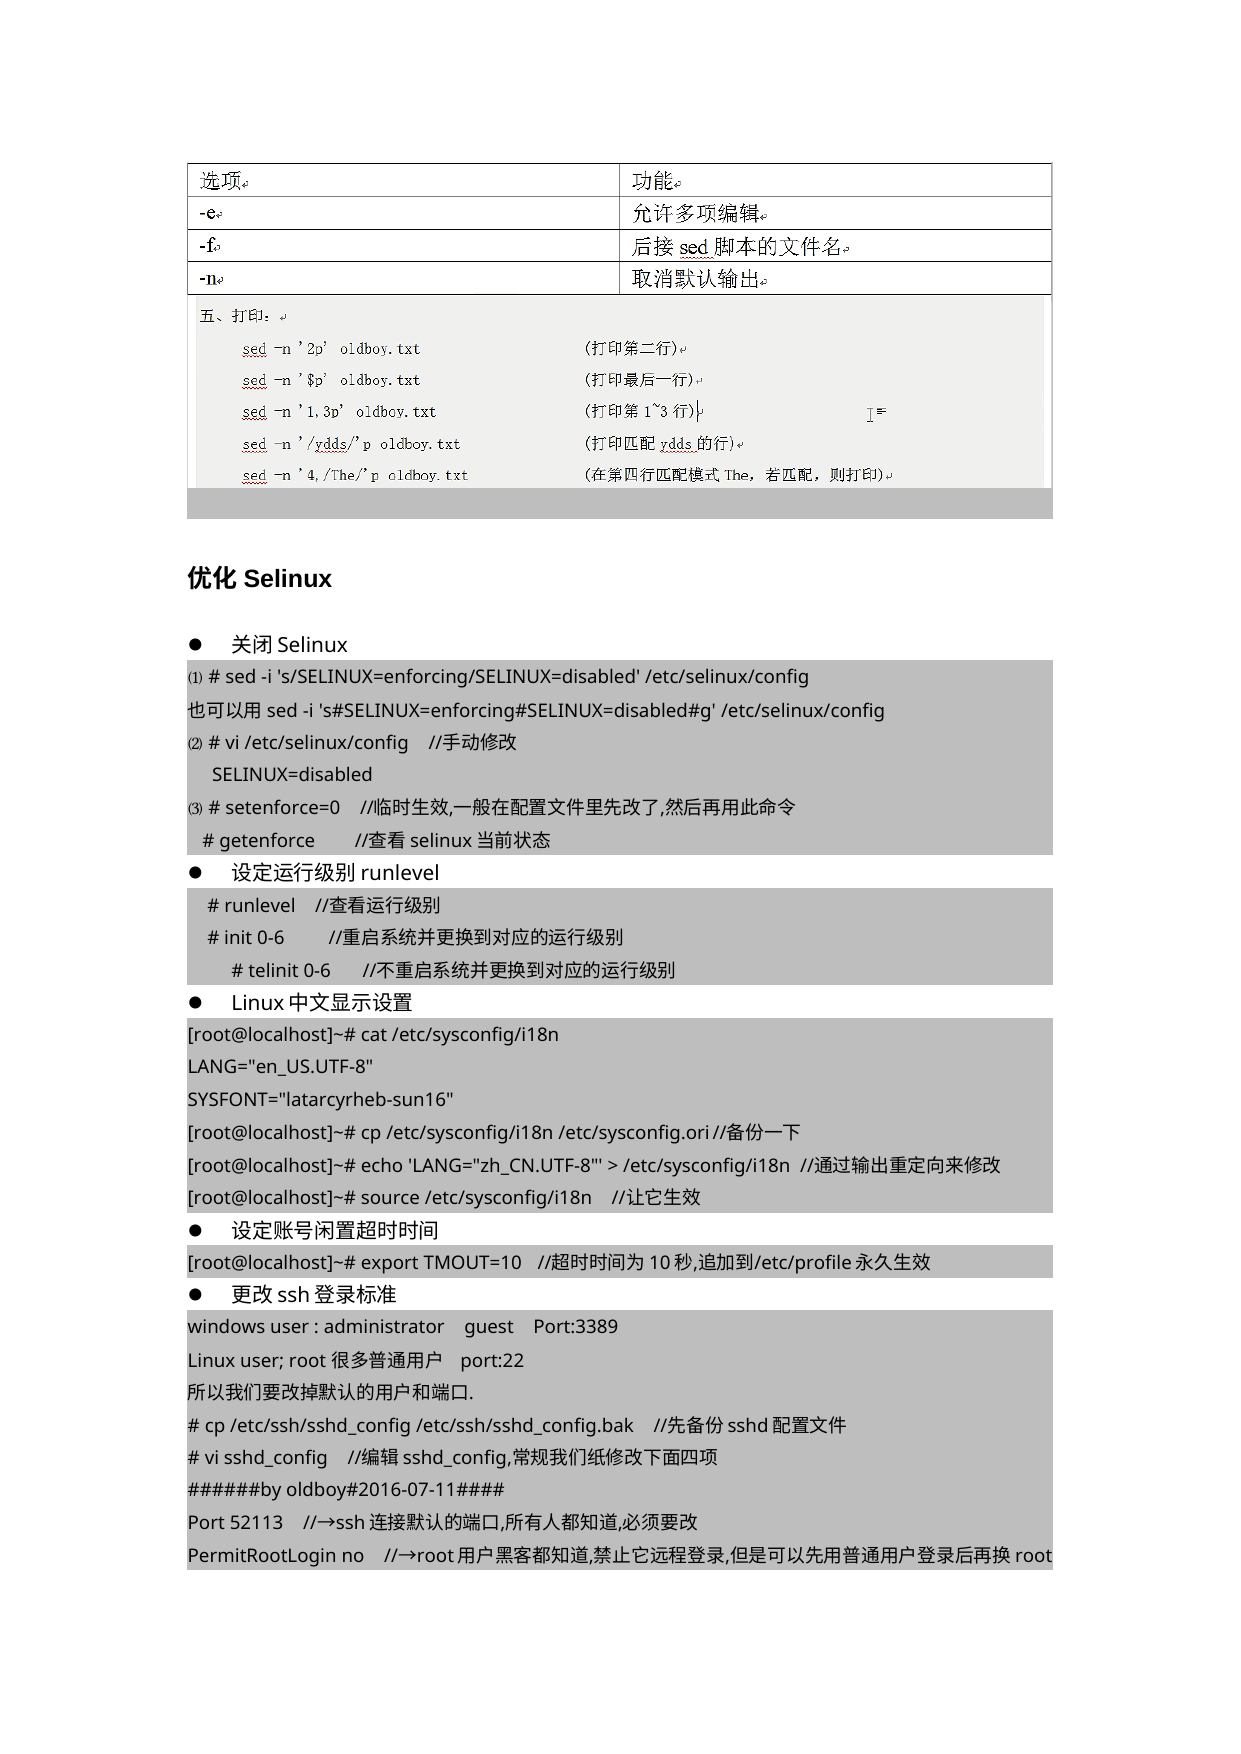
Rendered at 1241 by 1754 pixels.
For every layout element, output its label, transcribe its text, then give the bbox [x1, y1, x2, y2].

text SELINUX=disabled [187, 758, 1053, 790]
text [root@localhost]~# export TMOUT=10 //超时时间为10秒,追加到/etc/profile永久生效 [187, 1245, 1053, 1278]
text [root@localhost]~# cat /etc/sysconfig/i18n [187, 1018, 1053, 1050]
text # init 0-6 //重启系统并更换到对应的运行级别 [187, 920, 1053, 953]
text [root@localhost]~# cp /etc/sysconfig/i18n /etc/sysconfig.ori //备份一下 [187, 1115, 1053, 1148]
list 更改ssh登录标准 [187, 1278, 1053, 1310]
text # vi sshd_config //编辑sshd_config,常规我们纸修改下面四项 [187, 1440, 1053, 1473]
text Port 52113 //→ssh连接默认的端口,所有人都知道,必须要改 [187, 1505, 1053, 1538]
text ⑶ # setenforce=0 //临时生效,一般在配置文件里先改了,然后再用此命令 [187, 790, 1053, 823]
picture [187, 162, 1052, 488]
text windows user : administrator guest Port:3389 [187, 1310, 1053, 1343]
text 所以我们要改掉默认的用户和端口. [187, 1375, 1053, 1408]
text [root@localhost]~# source /etc/sysconfig/i18n //让它生效 [187, 1180, 1053, 1213]
text # telinit 0-6 //不重启系统并更换到对应的运行级别 [187, 953, 1053, 985]
text ######by oldboy#2016-07-11#### [187, 1473, 1053, 1505]
list 设定账号闲置超时时间 [187, 1213, 1053, 1245]
text # getenforce //查看selinux当前状态 [187, 823, 1053, 855]
text SYSFONT="latarcyrheb-sun16" [187, 1083, 1053, 1115]
text ⑵ # vi /etc/selinux/config //手动修改 [187, 725, 1053, 758]
list Linux中文显示设置 [187, 985, 1053, 1018]
text # cp /etc/ssh/sshd_config /etc/ssh/sshd_config.bak //先备份sshd配置文件 [187, 1408, 1053, 1440]
list 设定运行级别runlevel [187, 855, 1053, 888]
text Linux user; root 很多普通用户 port:22 [187, 1343, 1053, 1375]
text [root@localhost]~# echo 'LANG="zh_CN.UTF-8"' > /etc/sysconfig/i18n //通过输出重定向来修改 [187, 1148, 1053, 1180]
subtitle 优化 Selinux [187, 544, 1053, 609]
text ⑴ # sed -i 's/SELINUX=enforcing/SELINUX=disabled' /etc/selinux/config [187, 660, 1053, 693]
text 也可以用 sed -i 's#SELINUX=enforcing#SELINUX=disabled#g' /etc/selinux/config [187, 693, 1053, 725]
text PermitRootLogin no //→root用户黑客都知道,禁止它远程登录,但是可以先用普通用户登录后再换root用户 [187, 1538, 1053, 1570]
list 关闭Selinux [187, 628, 1053, 660]
text # runlevel //查看运行级别 [187, 888, 1053, 920]
text LANG="en_US.UTF-8" [187, 1050, 1053, 1083]
